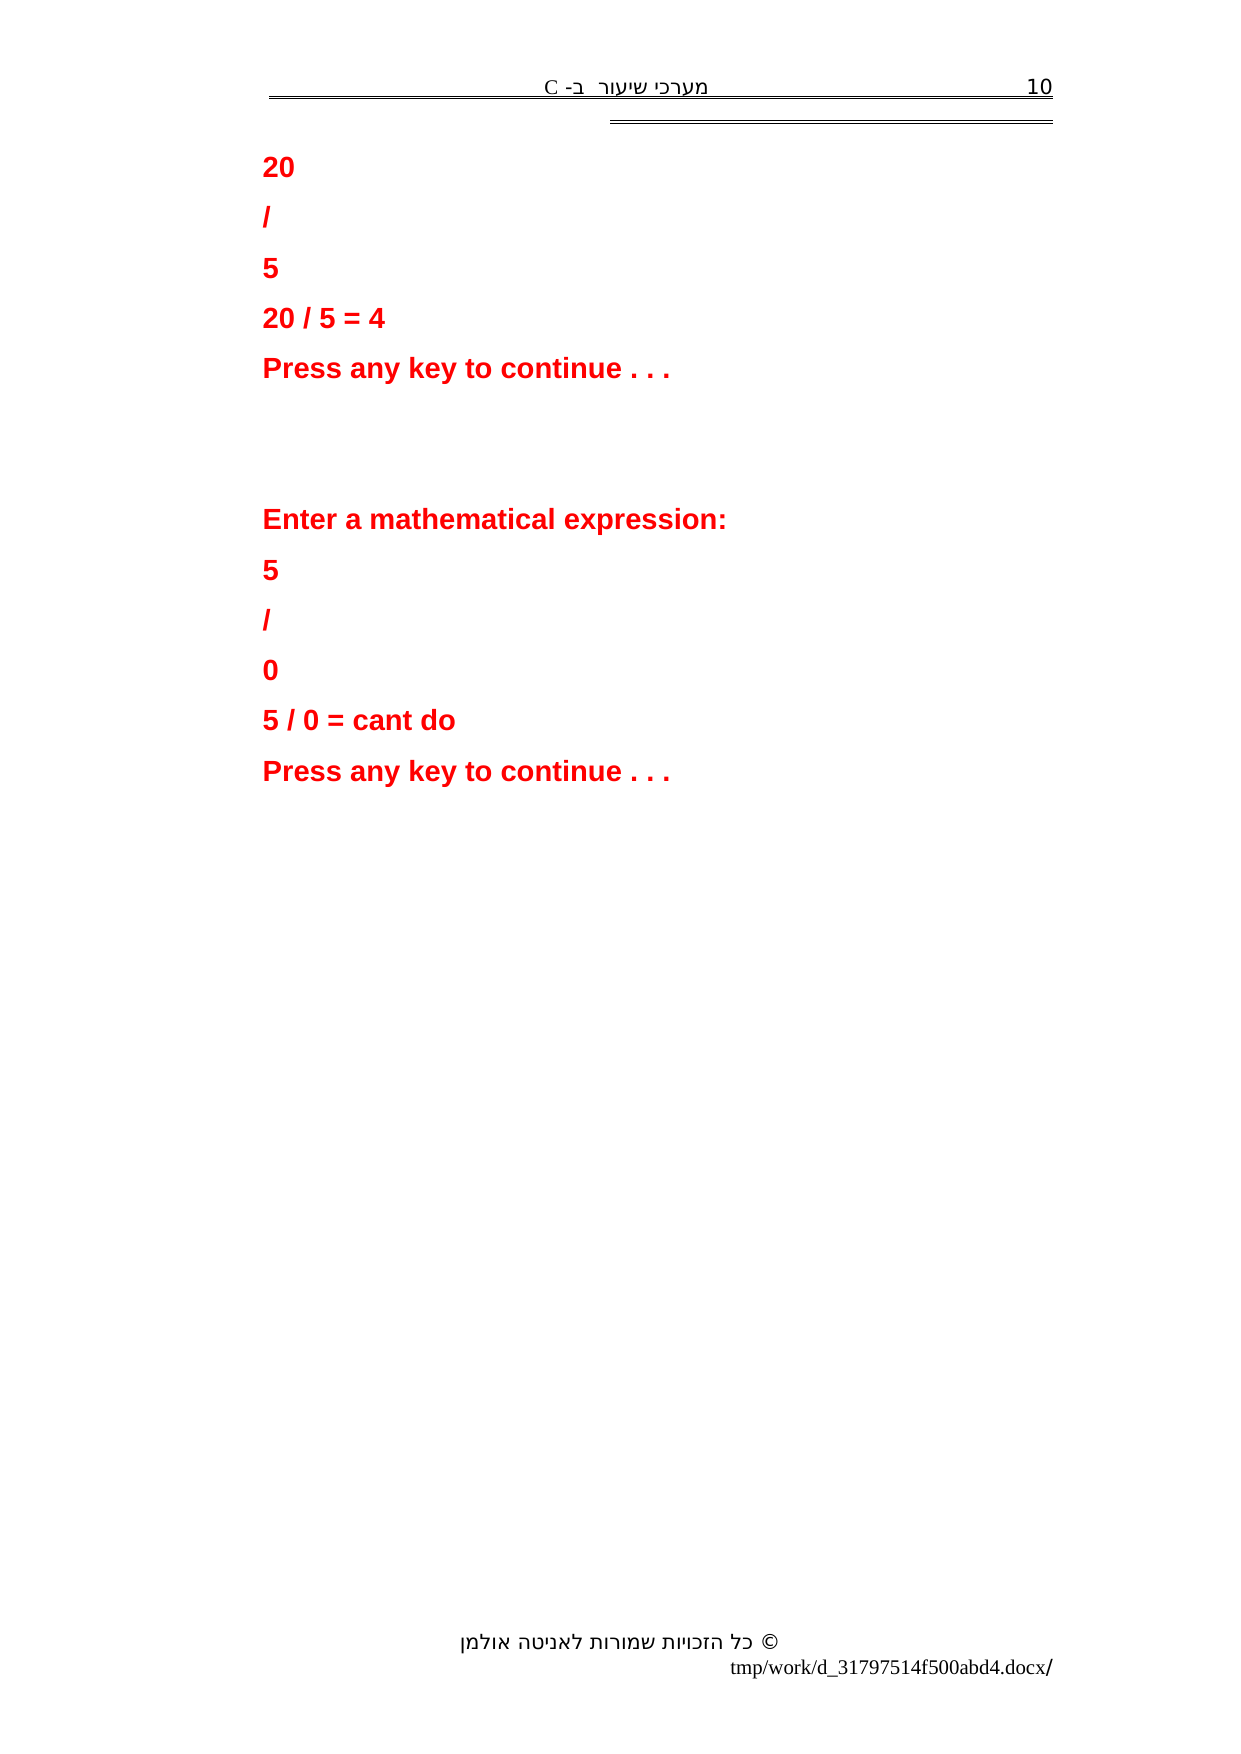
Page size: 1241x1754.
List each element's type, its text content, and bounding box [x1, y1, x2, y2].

text 20 [262, 150, 1053, 183]
text Press any key to continue . . . [262, 754, 1053, 787]
text Press any key to continue . . . [262, 351, 1053, 385]
text 0 [262, 653, 1053, 687]
text 5 [262, 552, 1053, 586]
text 5 / 0 = cant do [262, 703, 1053, 737]
text Enter a mathematical expression: [262, 502, 1053, 536]
text 20 / 5 = 4 [262, 301, 1053, 334]
text / [262, 200, 1053, 234]
text 5 [262, 251, 1053, 284]
text / [262, 603, 1053, 636]
